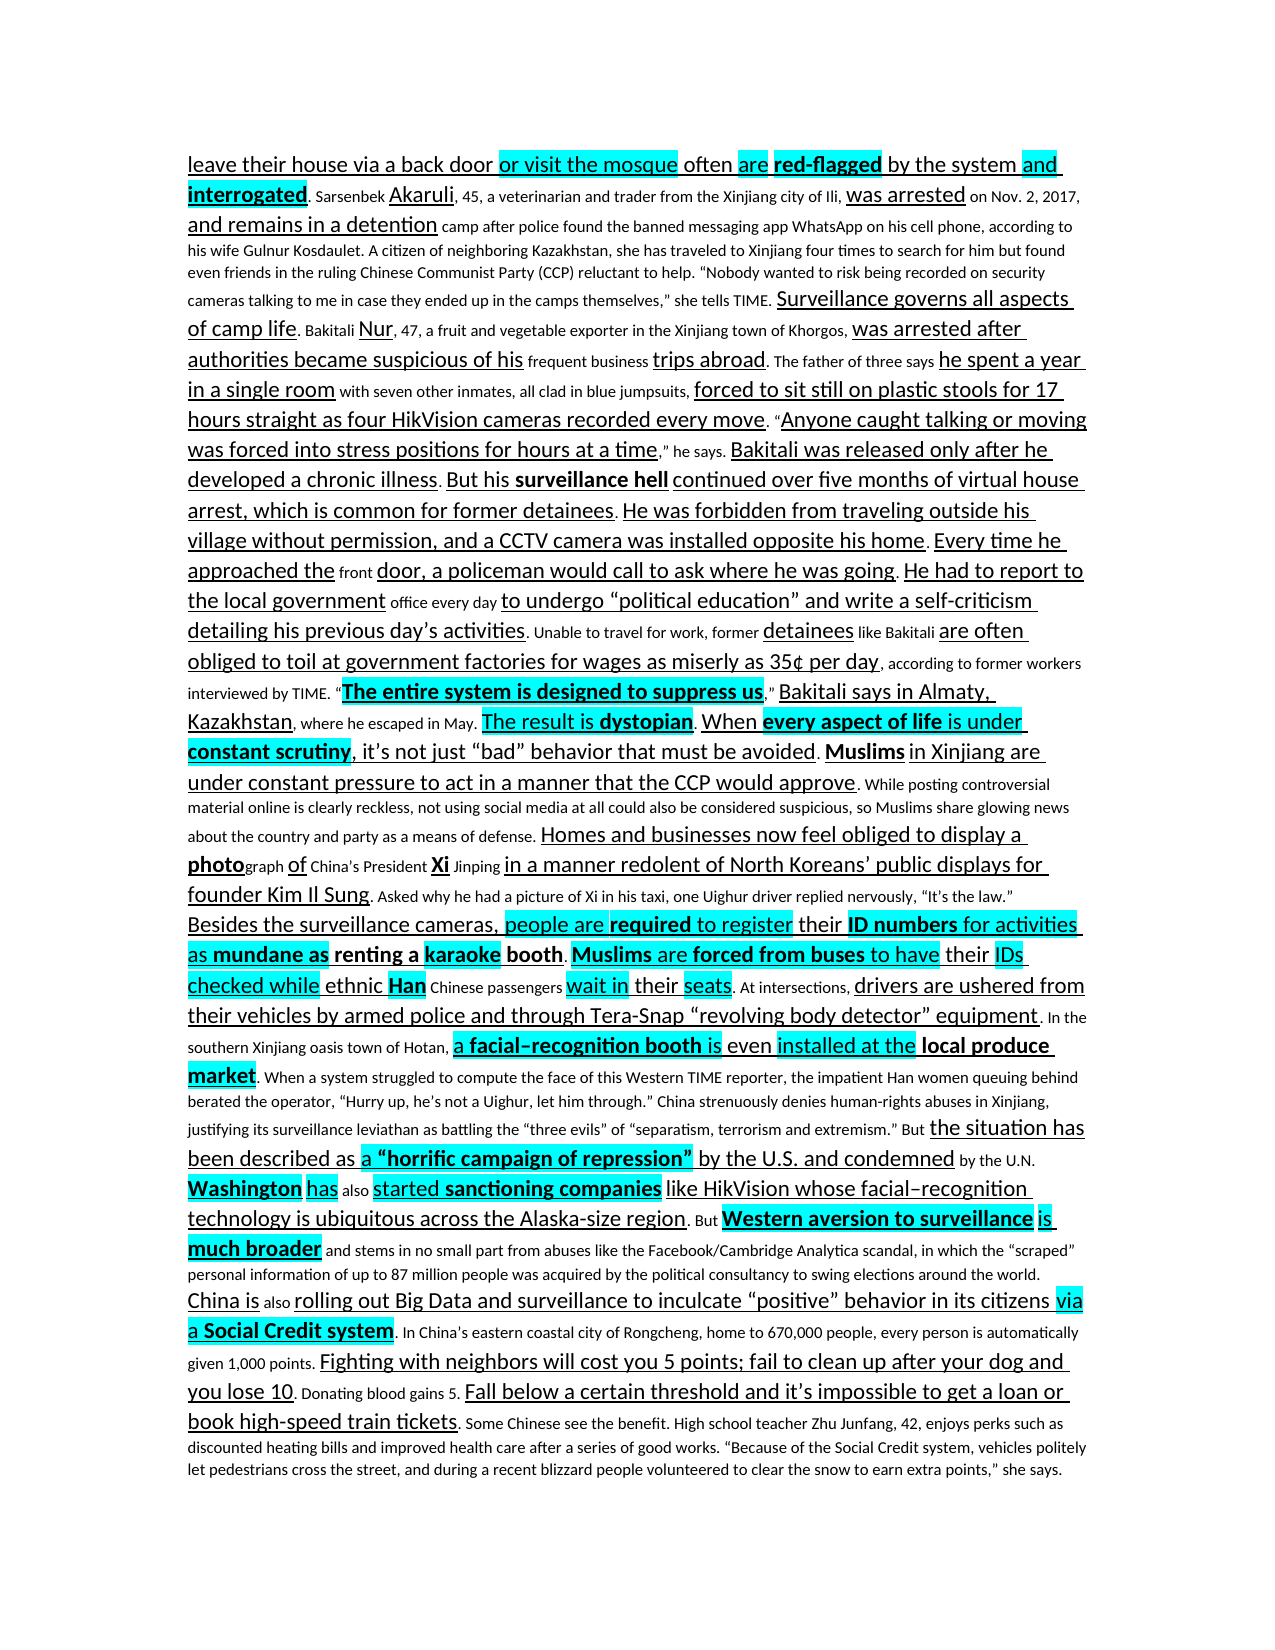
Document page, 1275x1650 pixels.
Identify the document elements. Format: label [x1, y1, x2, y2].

text [187, 150, 1087, 1479]
